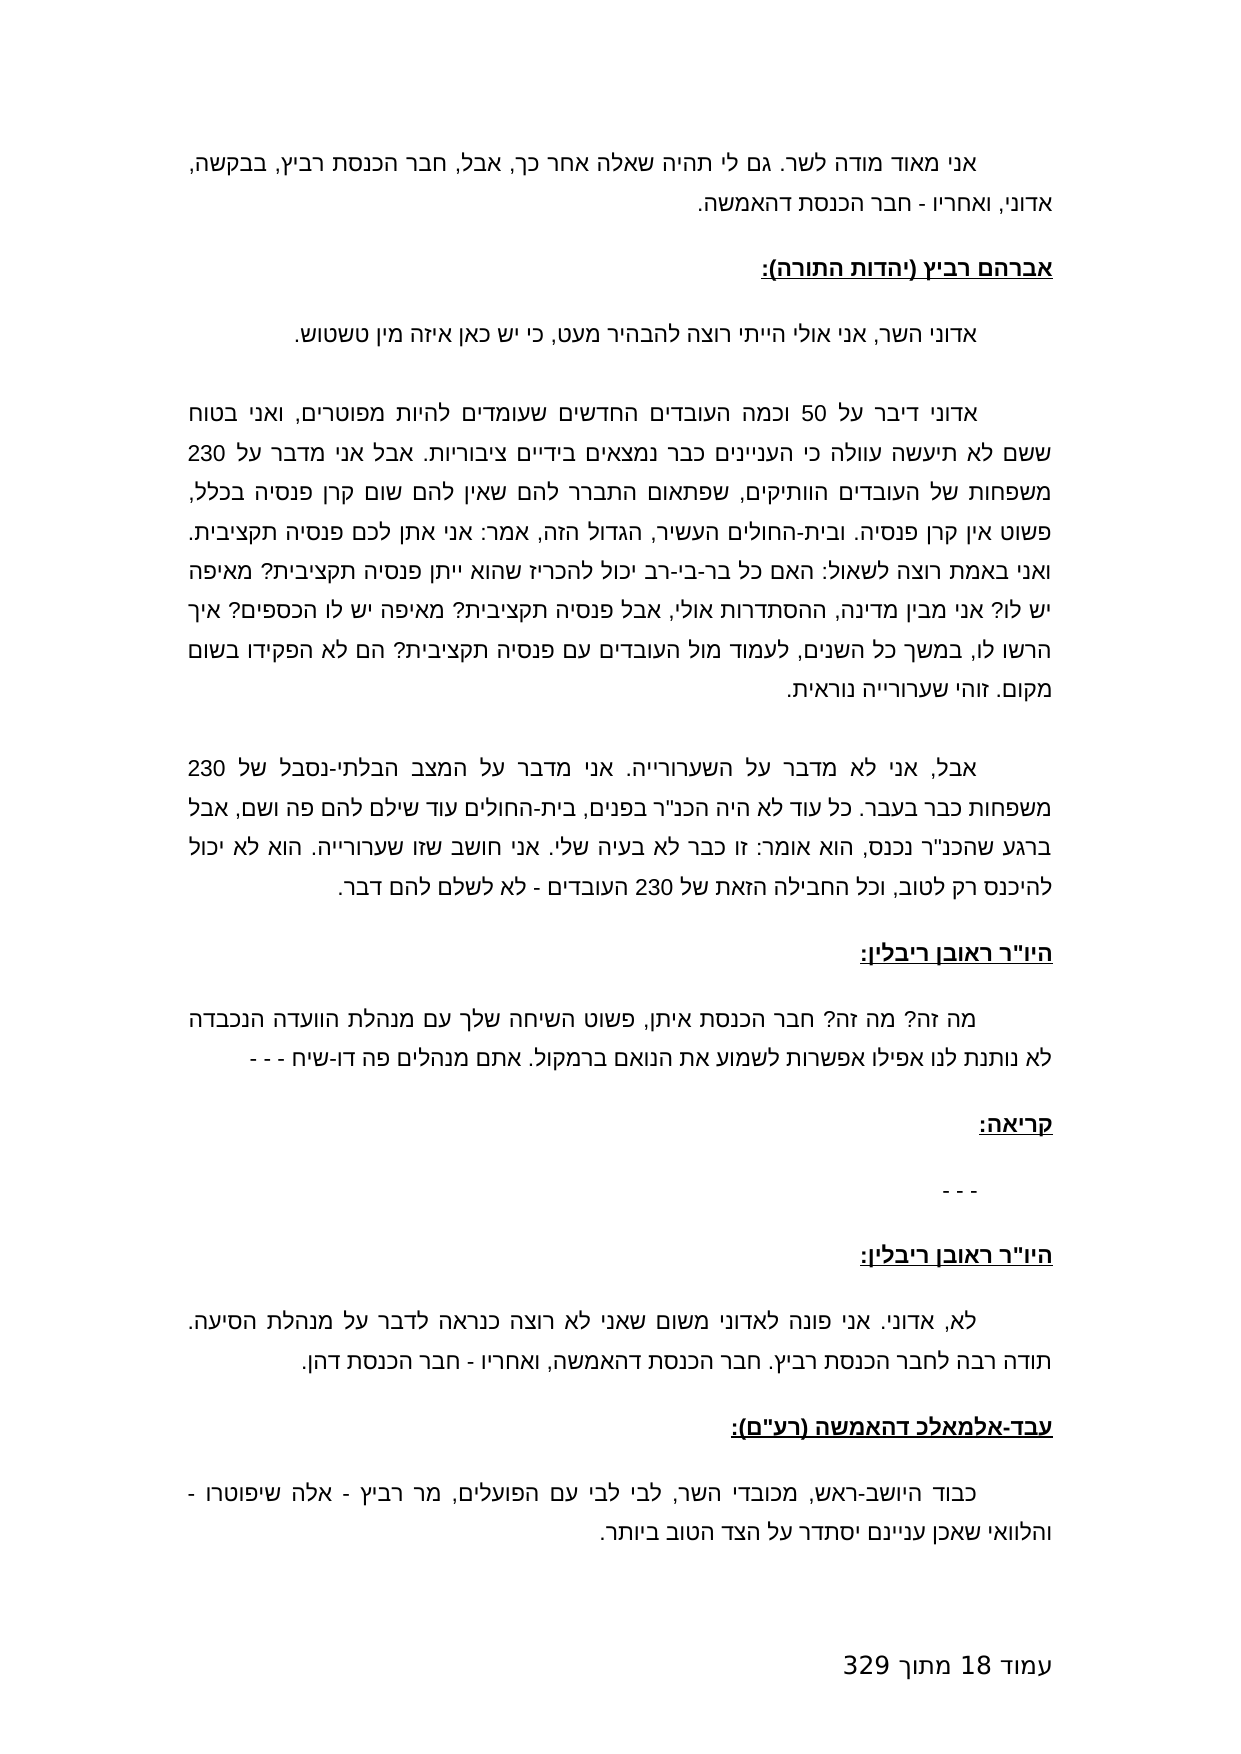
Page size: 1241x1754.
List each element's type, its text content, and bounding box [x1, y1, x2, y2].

text אבל, אני לא מדבר על השערורייה. אני מדבר על המצב הבלתי-נסבל של 230 משפחות כבר בעבר. כל עוד לא היה הכנ"ר בפנים, בית-החולים עוד שילם להם פה ושם, אבל ברגע שהכנ"ר נכנס, הוא אומר: זו כבר לא בעיה שלי. אני חושב שזו שערורייה. הוא לא יכול להיכנס רק לטוב, וכל החבילה הזאת של 230 העובדים - לא לשלם להם דבר. [187, 755, 1053, 900]
text כבוד היושב-ראש, מכובדי השר, לבי לבי עם הפועלים, מר רביץ - אלה שיפוטרו - והלוואי שאכן עניינם יסתדר על הצד הטוב ביותר. [187, 1479, 1053, 1545]
text - - - [187, 1177, 1053, 1203]
text היו"ר ראובן ריבלין: [187, 1216, 1053, 1269]
text היו"ר ראובן ריבלין: [187, 913, 1053, 966]
text אני מאוד מודה לשר. גם לי תהיה שאלה אחר כך, אבל, חבר הכנסת רביץ, בבקשה, אדוני, ואחריו - חבר הכנסת דהאמשה. [187, 150, 1053, 216]
text מה זה? מה זה? חבר הכנסת איתן, פשוט השיחה שלך עם מנהלת הוועדה הנכבדה לא נותנת לנו אפילו אפשרות לשמוע את הנואם ברמקול. אתם מנהלים פה דו-שיח - - - [187, 1006, 1053, 1071]
text לא, אדוני. אני פונה לאדוני משום שאני לא רוצה כנראה לדבר על מנהלת הסיעה. תודה רבה לחבר הכנסת רביץ. חבר הכנסת דהאמשה, ואחריו - חבר הכנסת דהן. [187, 1308, 1053, 1374]
text קריאה: [187, 1084, 1053, 1137]
text אברהם רביץ (יהדות התורה): [187, 229, 1053, 282]
text עבד-אלמאלכ דהאמשה (רע"ם): [187, 1387, 1053, 1440]
text אדוני דיבר על 50 וכמה העובדים החדשים שעומדים להיות מפוטרים, ואני בטוח ששם לא תיעשה עוולה כי העניינים כבר נמצאים בידיים ציבוריות. אבל אני מדבר על 230 משפחות של העובדים הוותיקים, שפתאום התברר להם שאין להם שום קרן פנסיה בכלל, פשוט אין קרן פנסיה. ובית-החולים העשיר, הגדול הזה, אמר: אני אתן לכם פנסיה תקציבית. ואני באמת רוצה לשאול: האם כל בר-בי-רב יכול להכריז שהוא ייתן פנסיה תקציבית? מאיפה יש לו? אני מבין מדינה, ההסתדרות אולי, אבל פנסיה תקציבית? מאיפה יש לו הכספים? איך הרשו לו, במשך כל השנים, לעמוד מול העובדים עם פנסיה תקציבית? הם לא הפקידו בשום מקום. זוהי שערורייה נוראית. [187, 400, 1053, 703]
text אדוני השר, אני אולי הייתי רוצה להבהיר מעט, כי יש כאן איזה מין טשטוש. [187, 321, 1053, 347]
